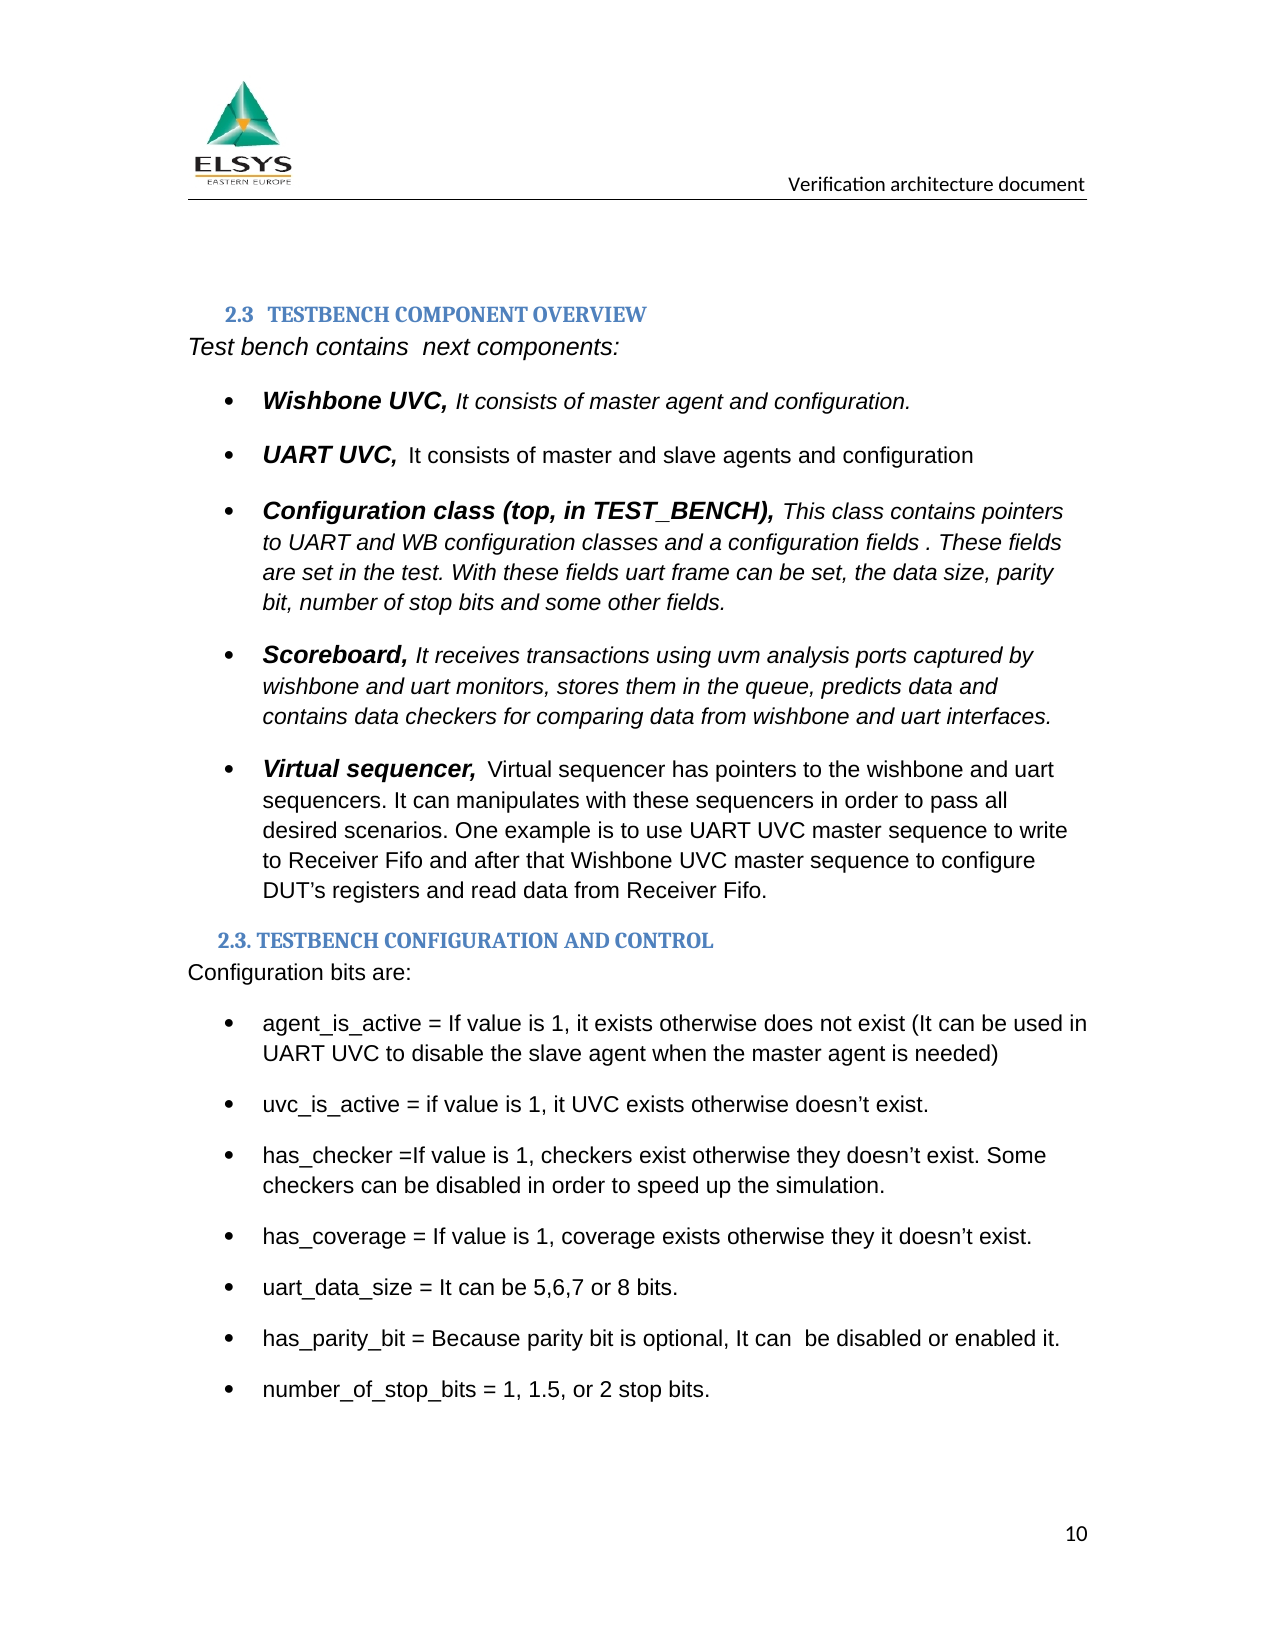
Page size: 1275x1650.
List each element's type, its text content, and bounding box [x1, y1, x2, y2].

subtitle TESTBENCH COMPONENT OVERVIEW [225, 302, 1087, 328]
subtitle 2.3. TESTBENCH CONFIGURATION AND CONTROL [187, 928, 1087, 954]
list has_parity_bit = Because parity bit is optional, It can be disabled or enabled it. [225, 1325, 1087, 1351]
list Configuration class (top, in TEST_BENCH), This class contains pointers to UART and WB configuration classes and a configuration fields . These fields are set in the test. With these fields uart frame can be set, the data size, parity bit, number of stop bits and some other fields. [225, 496, 1087, 615]
text Configuration bits are: [187, 958, 1087, 985]
list Virtual sequencer, Virtual sequencer has pointers to the wishbone and uart sequencers. It can manipulates with these sequencers in order to pass all desired scenarios. One example is to use UART UVC master sequence to write to Receiver Fifo and after that Wishbone UVC master sequence to configure DUT’s registers and read data from Receiver Fifo. [225, 754, 1087, 903]
picture [188, 75, 301, 192]
list uart_data_size = It can be 5,6,7 or 8 bits. [225, 1274, 1087, 1300]
list number_of_stop_bits = 1, 1.5, or 2 stop bits. [225, 1376, 1087, 1402]
list Wishbone UVC, It consists of master agent and configuration. [225, 386, 1087, 415]
list agent_is_active = If value is 1, it exists otherwise does not exist (It can be used in UART UVC to disable the slave agent when the master agent is needed) [225, 1009, 1087, 1066]
list uvc_is_active = if value is 1, it UVC exists otherwise doesn’t exist. [225, 1091, 1087, 1117]
list Scoreboard, It receives transactions using uvm analysis ports captured by wishbone and uart monitors, stores them in the queue, predicts data and contains data checkers for comparing data from wishbone and uart interfaces. [225, 640, 1087, 729]
list has_coverage = If value is 1, coverage exists otherwise they it doesn’t exist. [225, 1223, 1087, 1249]
text Test bench contains next components: [187, 332, 1087, 361]
list UART UVC, It consists of master and slave agents and configuration [225, 440, 1087, 469]
list has_checker =If value is 1, checkers exist otherwise they doesn’t exist. Some checkers can be disabled in order to speed up the simulation. [225, 1142, 1087, 1198]
